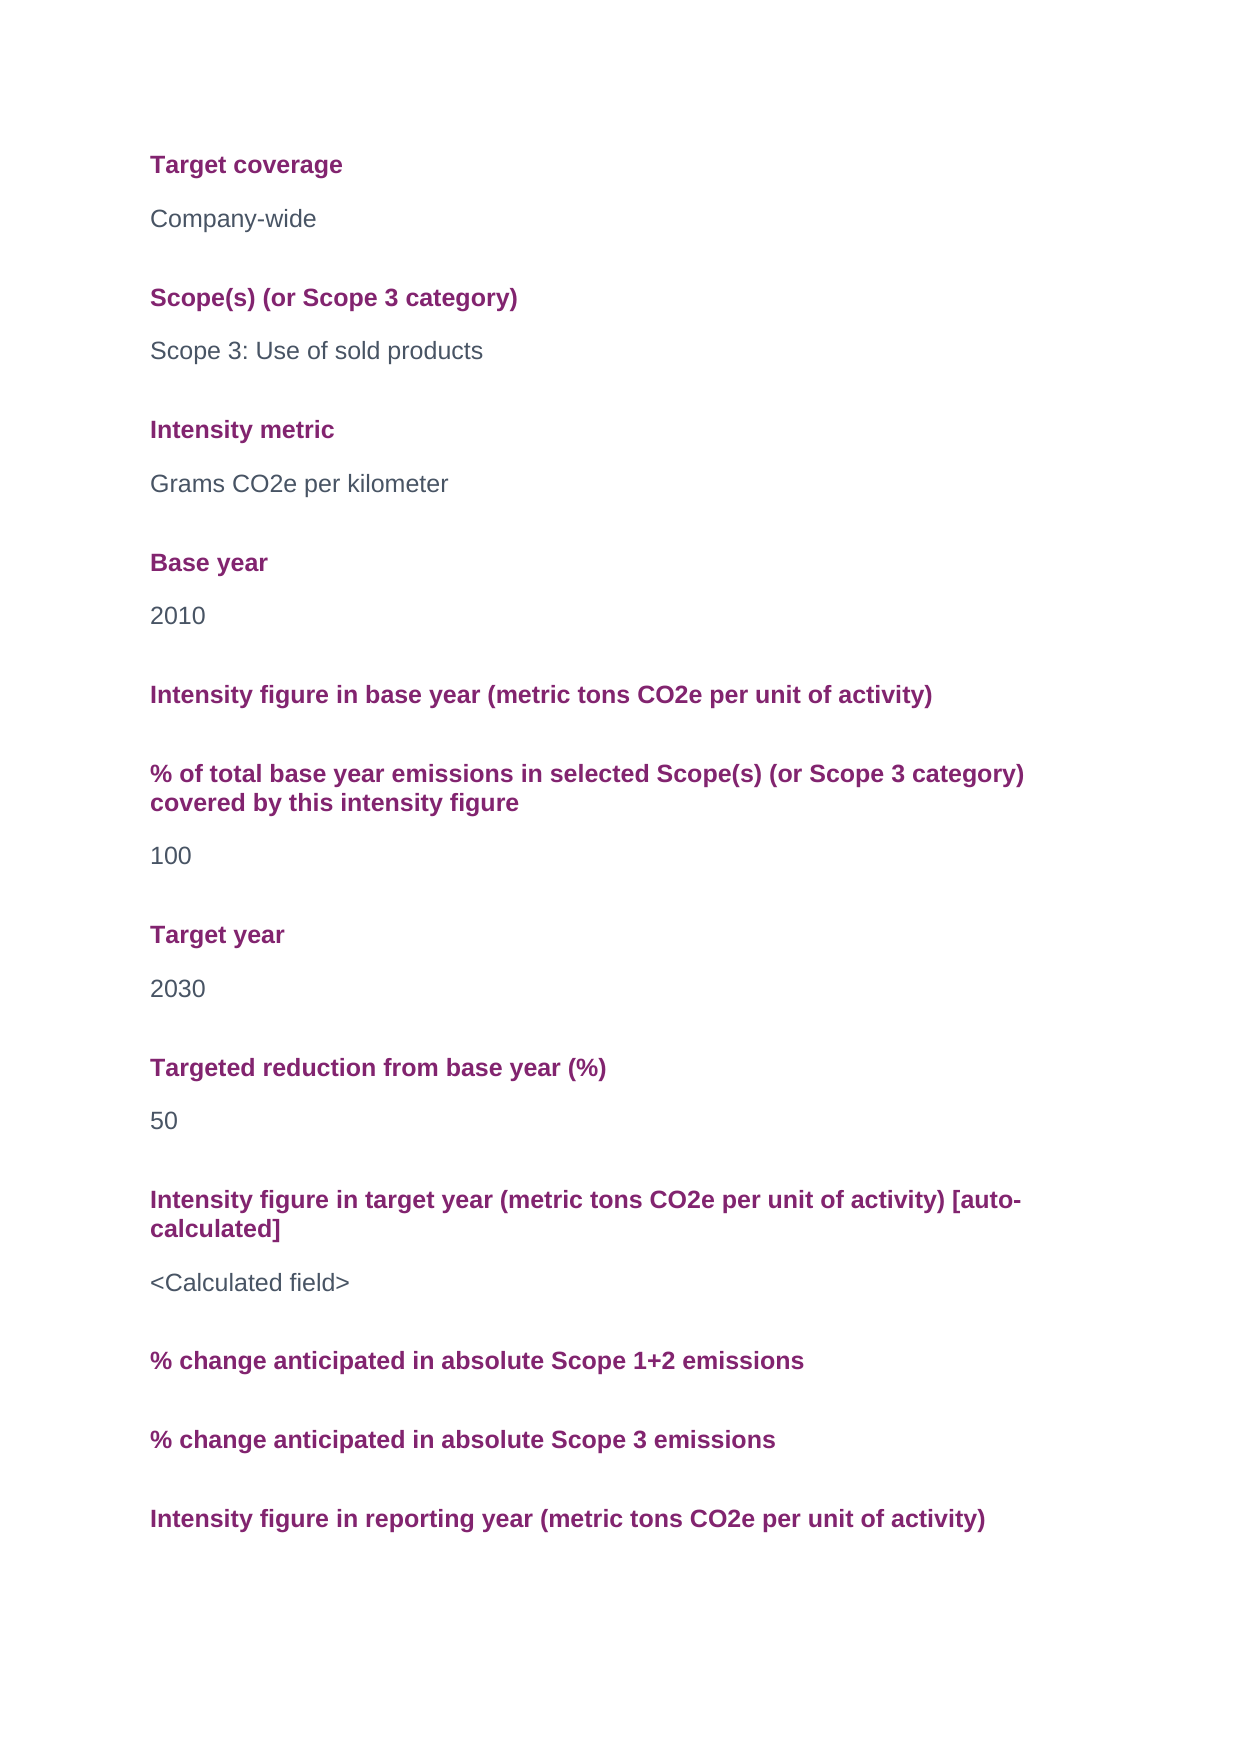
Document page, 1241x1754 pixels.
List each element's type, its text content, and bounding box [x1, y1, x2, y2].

subtitle % of total base year emissions in selected Scope(s) (or Scope 3 category) covered by this intensity figure [150, 759, 1090, 816]
subtitle Targeted reduction from base year (%) [150, 1052, 1090, 1081]
subtitle Intensity figure in target year (metric tons CO2e per unit of activity) [auto-calculated] [150, 1185, 1090, 1242]
subtitle % change anticipated in absolute Scope 3 emissions [150, 1425, 1090, 1454]
text Company-wide [150, 204, 1090, 232]
subtitle Base year [150, 547, 1090, 576]
text Grams CO2e per kilometer [150, 469, 1090, 497]
text 2010 [150, 601, 1090, 630]
subtitle Target coverage [150, 150, 1090, 179]
subtitle Target year [150, 920, 1090, 949]
text 50 [150, 1106, 1090, 1135]
subtitle % change anticipated in absolute Scope 1+2 emissions [150, 1346, 1090, 1375]
subtitle Intensity metric [150, 415, 1090, 444]
text <Calculated field> [150, 1267, 1090, 1296]
text Scope 3: Use of sold products [150, 336, 1090, 365]
subtitle Scope(s) (or Scope 3 category) [150, 282, 1090, 311]
subtitle Intensity figure in base year (metric tons CO2e per unit of activity) [150, 680, 1090, 709]
subtitle Intensity figure in reporting year (metric tons CO2e per unit of activity) [150, 1504, 1090, 1532]
text 100 [150, 841, 1090, 870]
text 2030 [150, 974, 1090, 1002]
